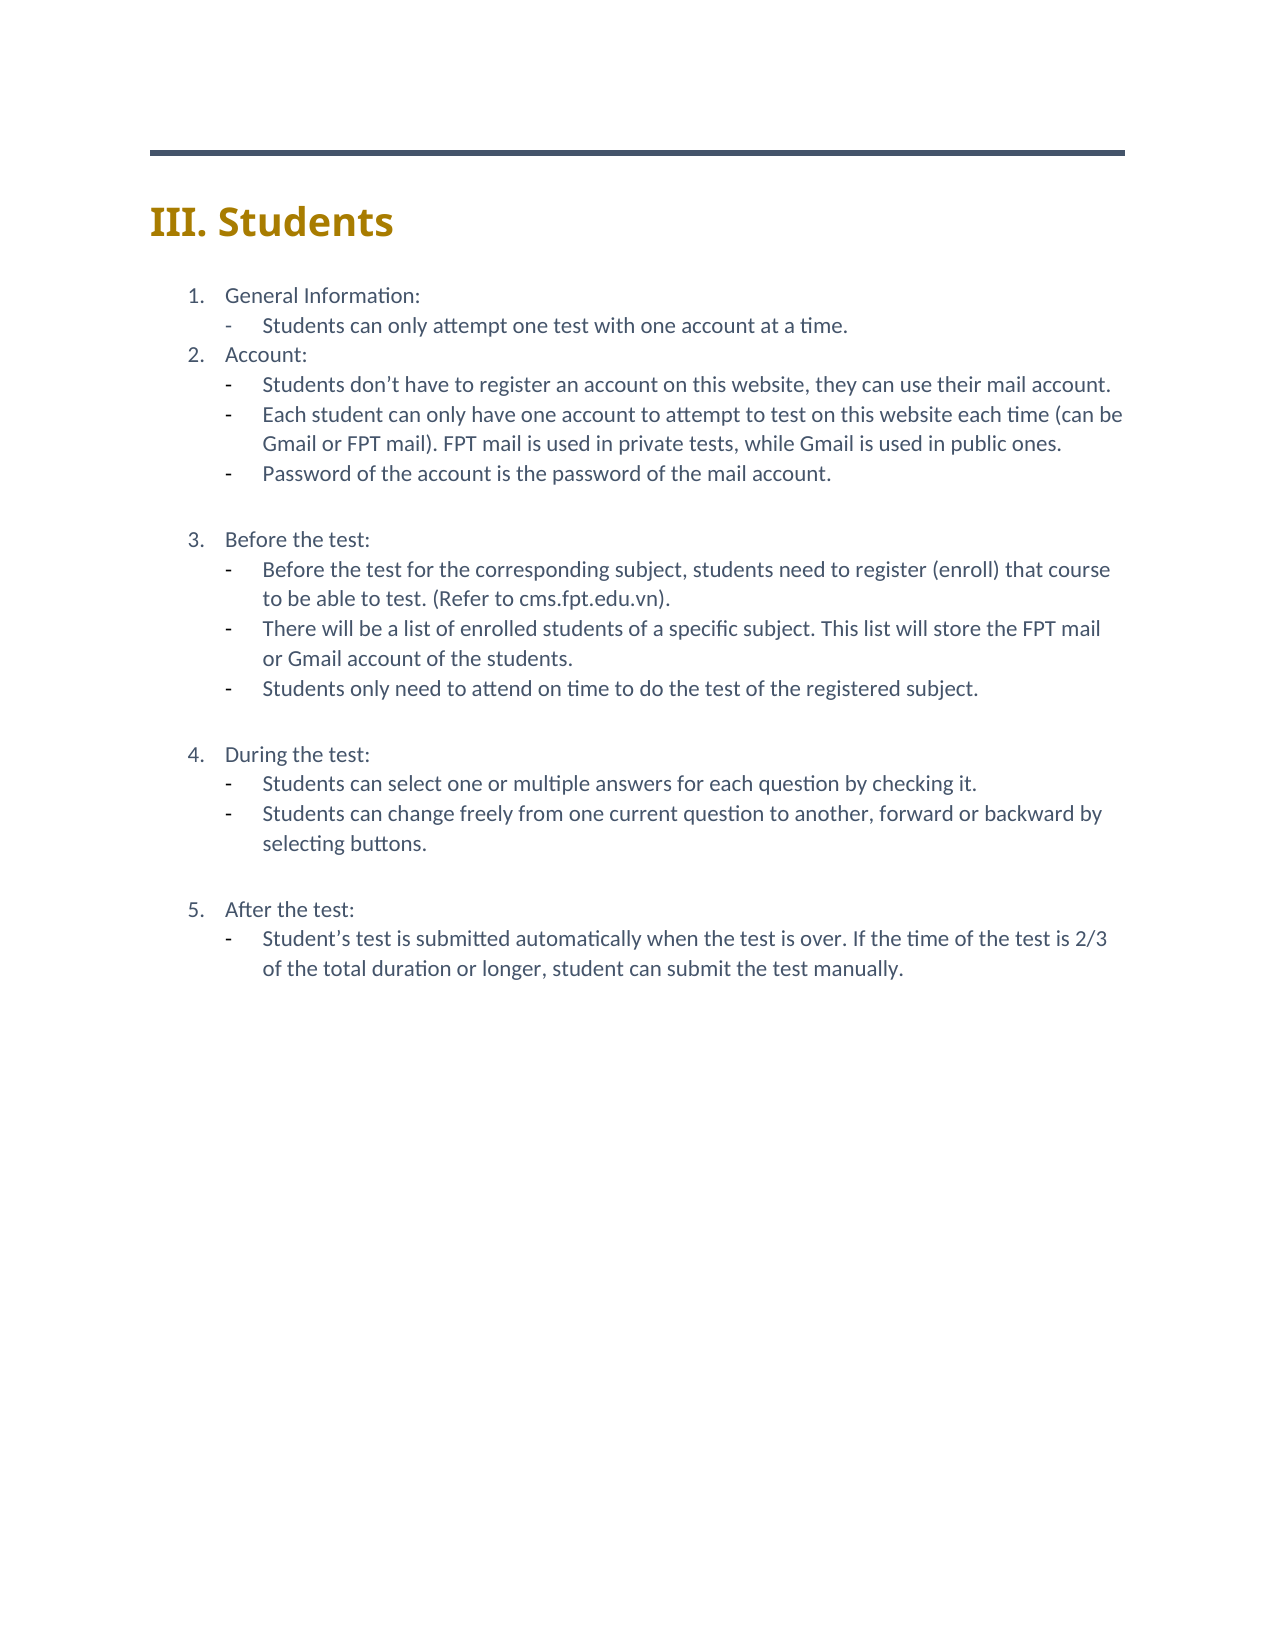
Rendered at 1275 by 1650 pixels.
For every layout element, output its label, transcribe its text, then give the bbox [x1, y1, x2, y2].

list Account: [187, 340, 1125, 368]
list Student’s test is submitted automatically when the test is over. If the time of the test is 2/3 of the total duration or longer, student can submit the test manually. [225, 924, 1125, 982]
list Students don’t have to register an account on this website, they can use their mail account. [225, 370, 1125, 398]
list Before the test for the corresponding subject, students need to register (enroll) that course to be able to test. (Refer to cms.fpt.edu.vn). [225, 555, 1125, 613]
list Students only need to attend on time to do the test of the registered subject. [225, 674, 1125, 702]
list Students can only attempt one test with one account at a time. [225, 311, 1125, 339]
list During the test: [187, 740, 1125, 768]
subtitle III. Students [150, 156, 1125, 248]
list Before the test: [187, 525, 1125, 553]
list After the test: [187, 895, 1125, 923]
list There will be a list of enrolled students of a specific subject. This list will store the FPT mail or Gmail account of the students. [225, 614, 1125, 672]
list General Information: [187, 281, 1125, 309]
list Students can select one or multiple answers for each question by checking it. [225, 769, 1125, 797]
list Each student can only have one account to attempt to test on this website each time (can be Gmail or FPT mail). FPT mail is used in private tests, while Gmail is used in public ones. [225, 400, 1125, 457]
list Students can change freely from one current question to another, forward or backward by selecting buttons. [225, 799, 1125, 857]
list Password of the account is the password of the mail account. [225, 459, 1125, 487]
